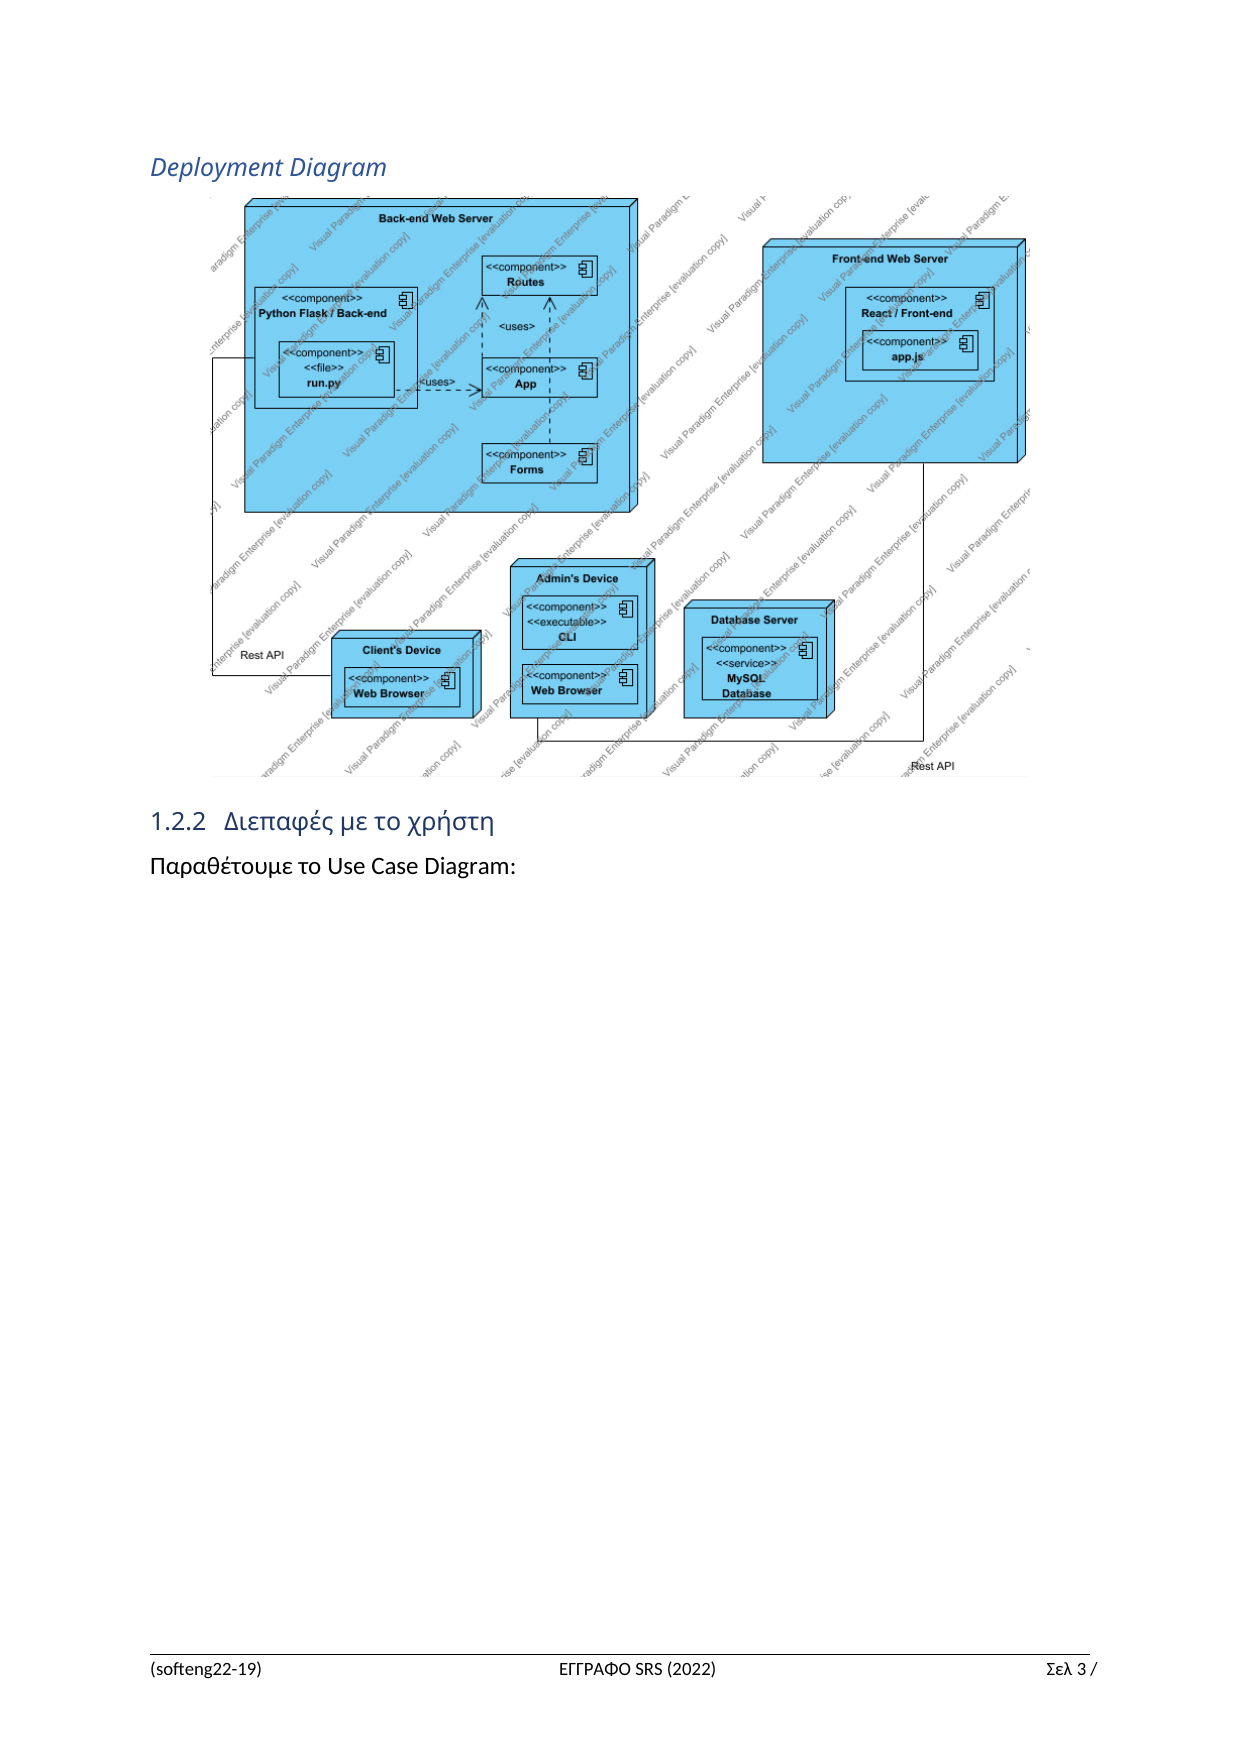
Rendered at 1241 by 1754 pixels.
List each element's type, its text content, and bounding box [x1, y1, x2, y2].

subtitle Deployment Diagram [150, 150, 1090, 184]
subtitle 1.2.2 Διεπαφές με το χρήστη [150, 804, 1090, 838]
text Παραθέτουμε το Use Case Diagram: [150, 850, 1090, 881]
picture [210, 196, 1030, 779]
